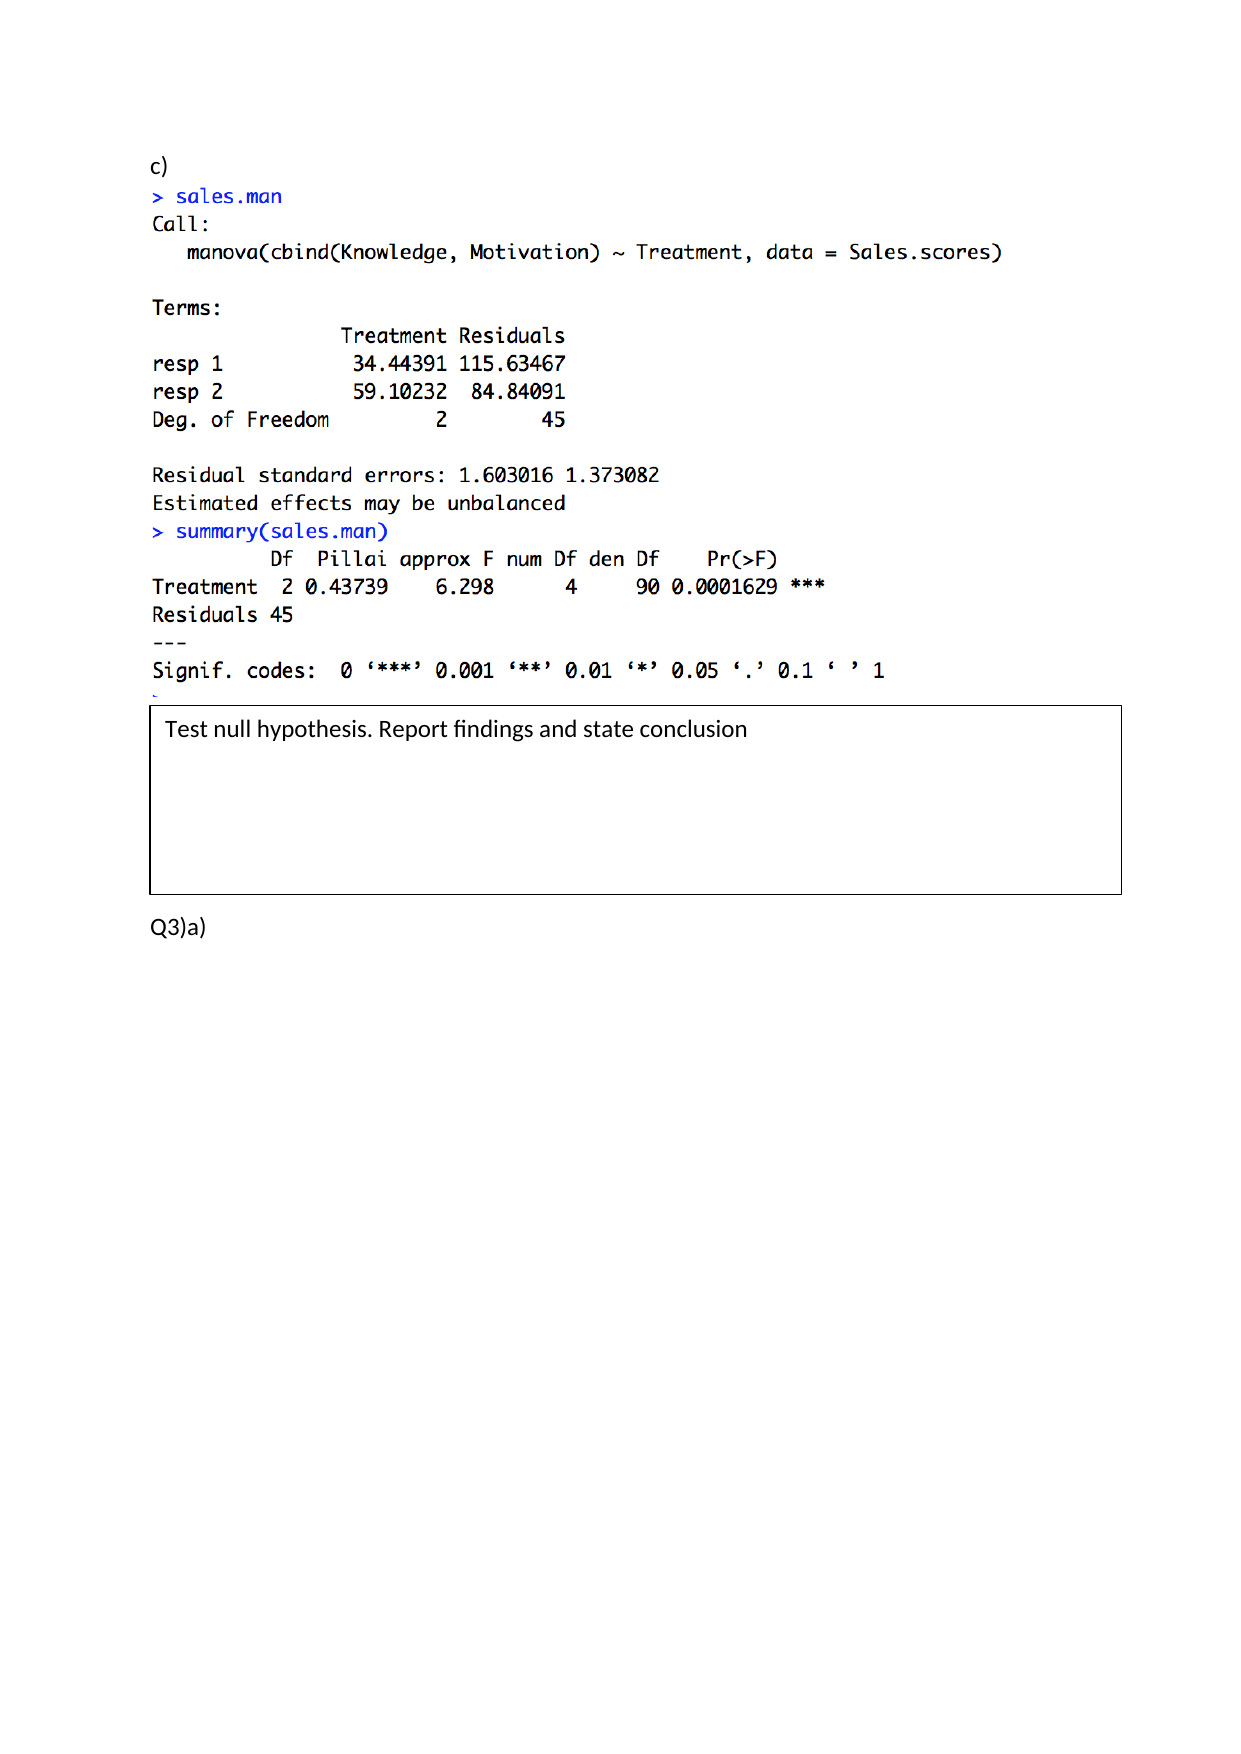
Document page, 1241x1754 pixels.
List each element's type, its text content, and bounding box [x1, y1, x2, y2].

text Q3)a) [150, 911, 1090, 941]
text c) [150, 150, 1090, 180]
picture [150, 180, 1090, 697]
